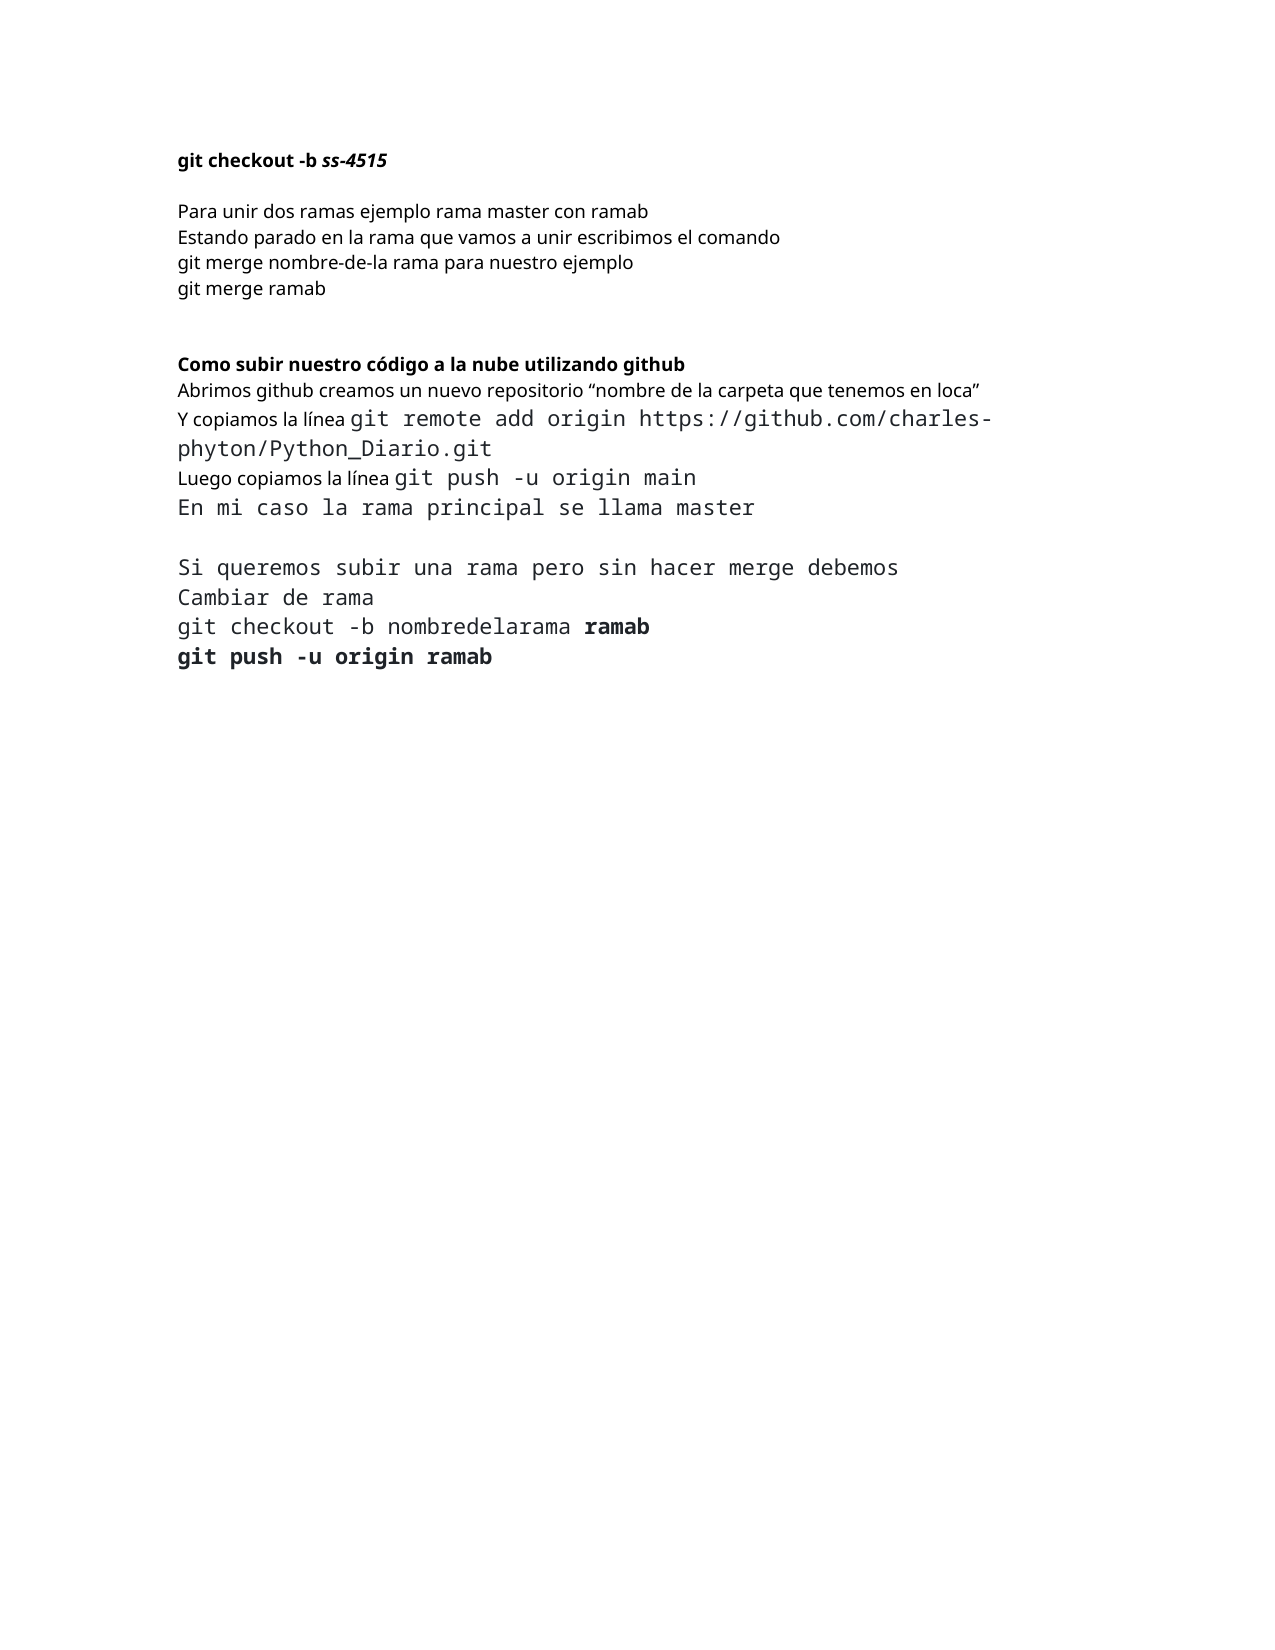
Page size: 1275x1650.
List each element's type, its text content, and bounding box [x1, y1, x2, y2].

text Como subir nuestro código a la nube utilizando github [177, 352, 1098, 377]
text Cambiar de rama [177, 582, 1098, 611]
text Luego copiamos la línea git push -u origin main [177, 462, 1098, 492]
text Estando parado en la rama que vamos a unir escribimos el comando [177, 224, 1098, 250]
text Para unir dos ramas ejemplo rama master con ramab [177, 199, 1098, 224]
text git checkout -b ss-4515 [177, 148, 1098, 173]
text Si queremos subir una rama pero sin hacer merge debemos [177, 552, 1098, 582]
text git merge ramab [177, 275, 1098, 301]
text En mi caso la rama principal se llama master [177, 492, 1098, 522]
text Y copiamos la línea git remote add origin https://github.com/charles-phyton/Python_Diario.git [177, 403, 1098, 462]
text git checkout -b nombredelarama ramab [177, 611, 1098, 641]
text git merge nombre-de-la rama para nuestro ejemplo [177, 250, 1098, 275]
text Abrimos github creamos un nuevo repositorio “nombre de la carpeta que tenemos en loca” [177, 377, 1098, 403]
text git push -u origin ramab [177, 641, 1098, 671]
